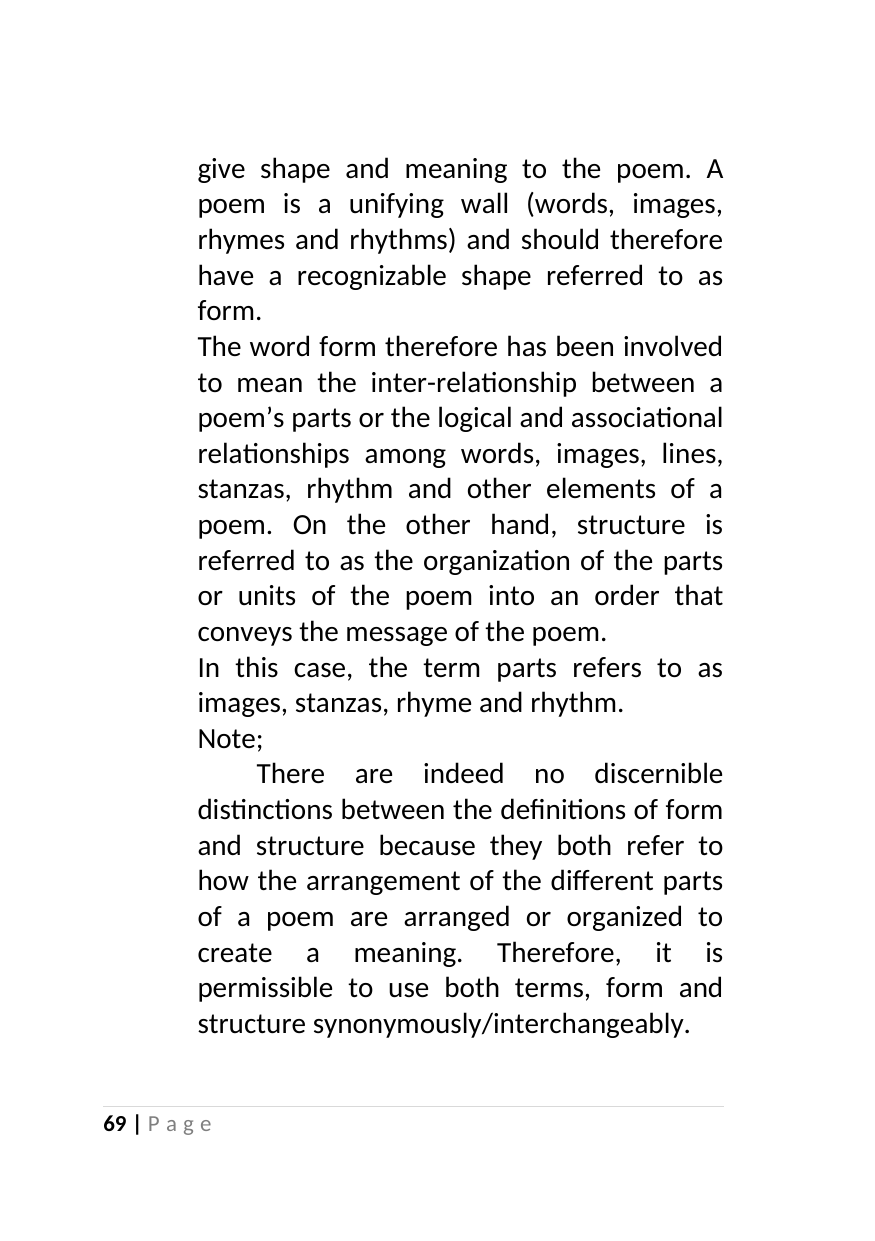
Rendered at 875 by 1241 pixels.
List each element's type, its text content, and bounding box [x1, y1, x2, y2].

text The word form therefore has been involved to mean the inter-relationship between a poem’s parts or the logical and associational relationships among words, images, lines, stanzas, rhythm and other elements of a poem. On the other hand, structure is referred to as the organization of the parts or units of the poem into an order that conveys the message of the poem. [197, 328, 724, 649]
text There are indeed no discernible distinctions between the definitions of form and structure because they both refer to how the arrangement of the different parts of a poem are arranged or organized to create a meaning. Therefore, it is permissible to use both terms, form and structure synonymously/interchangeably. [197, 756, 724, 1041]
text Note; [197, 720, 724, 756]
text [197, 150, 724, 328]
text In this case, the term parts refers to as images, stanzas, rhyme and rhythm. [197, 649, 724, 720]
